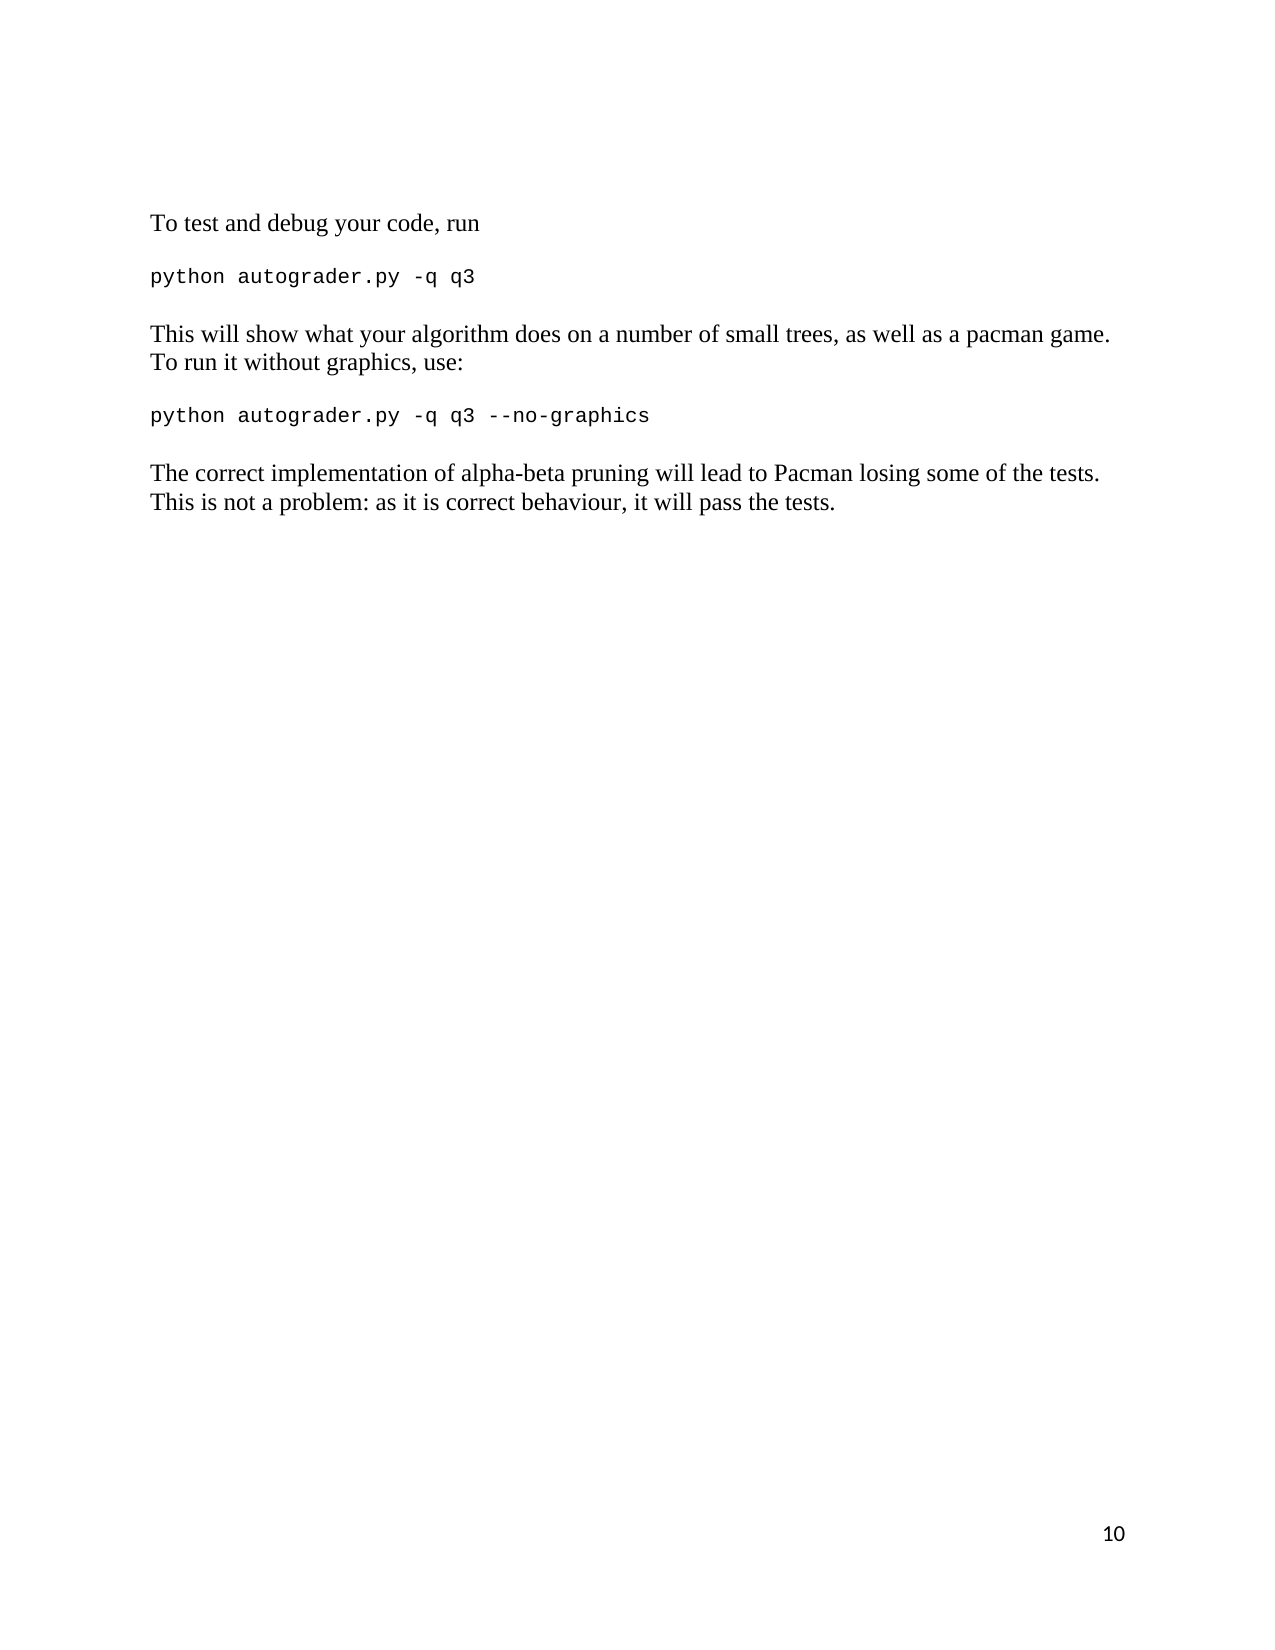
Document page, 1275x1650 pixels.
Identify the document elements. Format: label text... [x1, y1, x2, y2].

text python autograder.py -q q3 [150, 266, 1125, 289]
text This will show what your algorithm does on a number of small trees, as well as a pacman game. To run it without graphics, use: [150, 319, 1125, 376]
text The correct implementation of alpha-beta pruning will lead to Pacman losing some of the tests. This is not a problem: as it is correct behaviour, it will pass the tests. [150, 458, 1125, 516]
text python autograder.py -q q3 --no-graphics [150, 405, 1125, 429]
text To test and debug your code, run [150, 208, 1125, 237]
